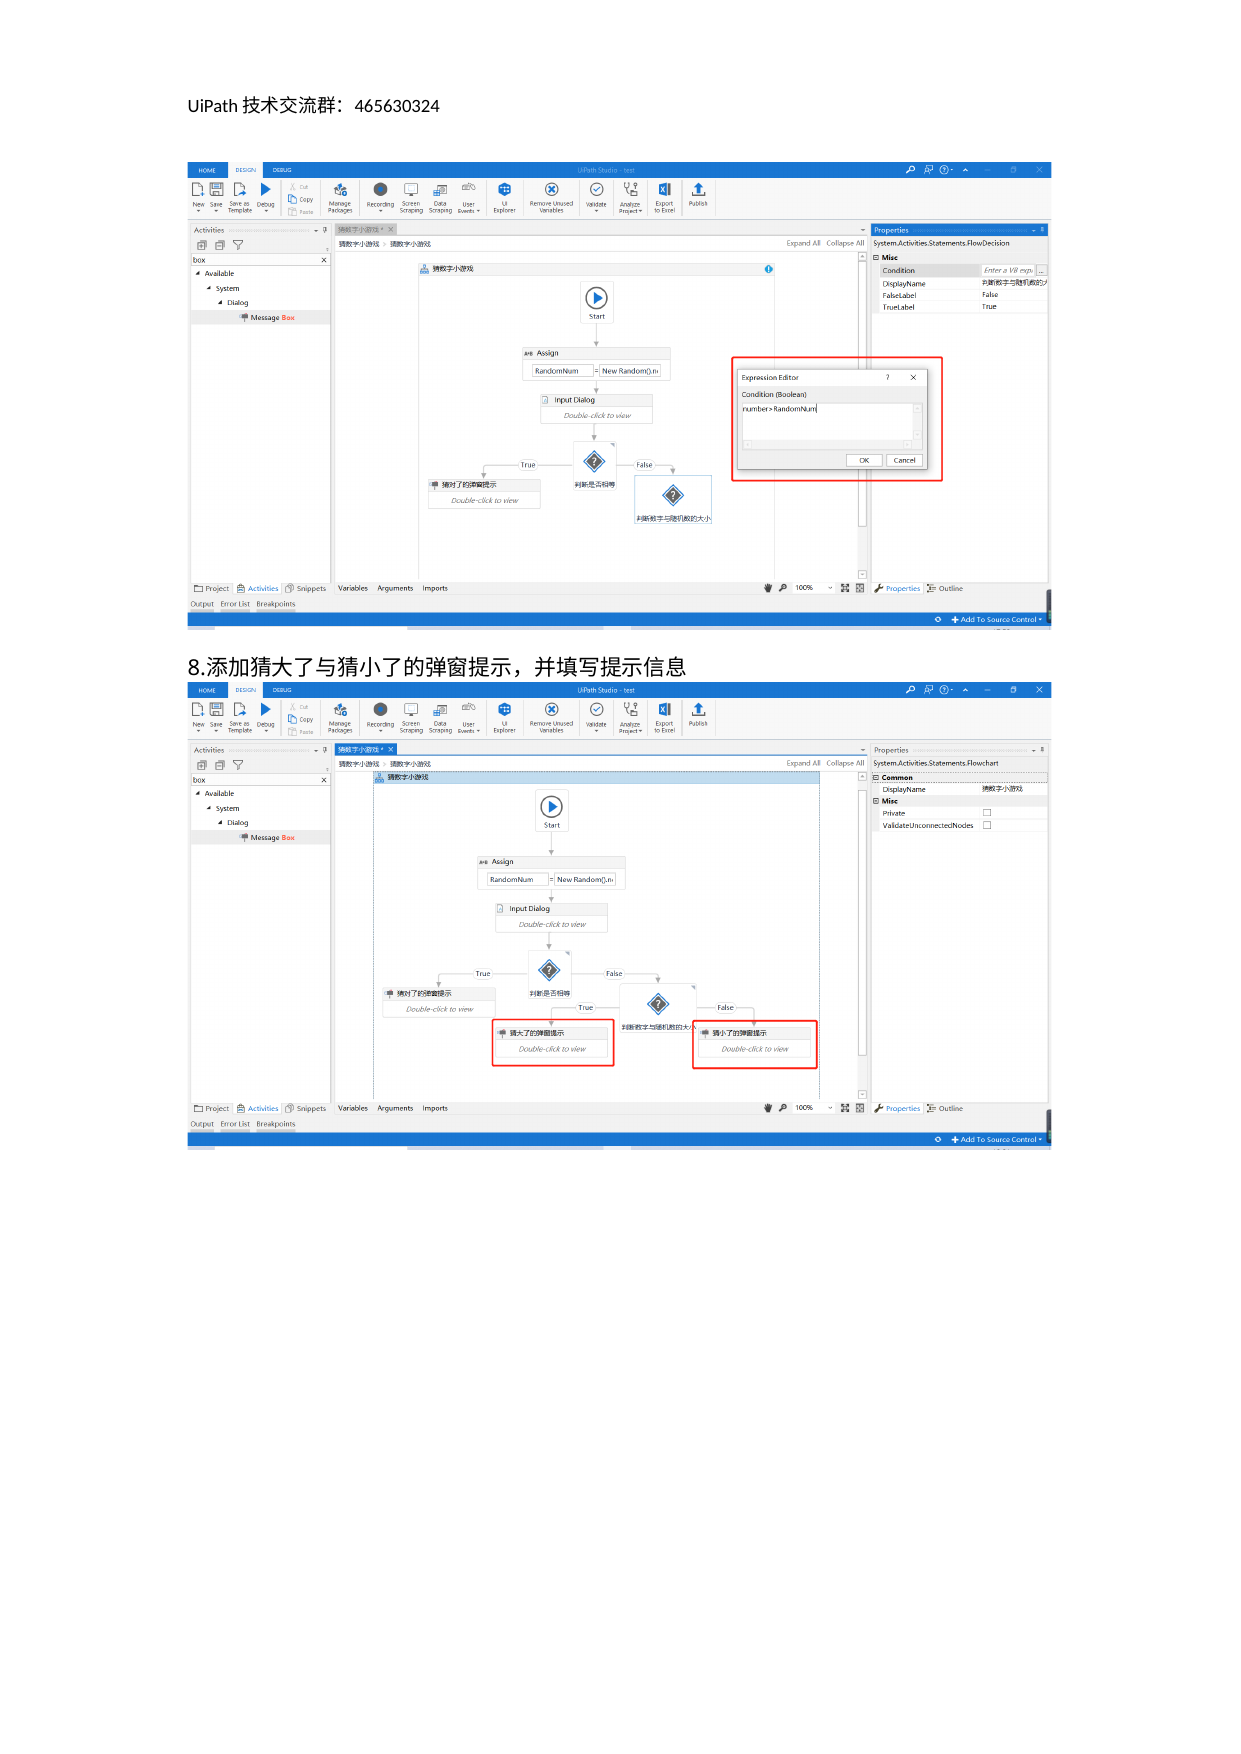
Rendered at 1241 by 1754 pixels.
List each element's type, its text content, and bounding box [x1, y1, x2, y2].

picture [187, 682, 1052, 1150]
text 8.添加猜大了与猜小了的弹窗提示，并填写提示信息 [187, 649, 1053, 682]
picture [187, 162, 1052, 630]
